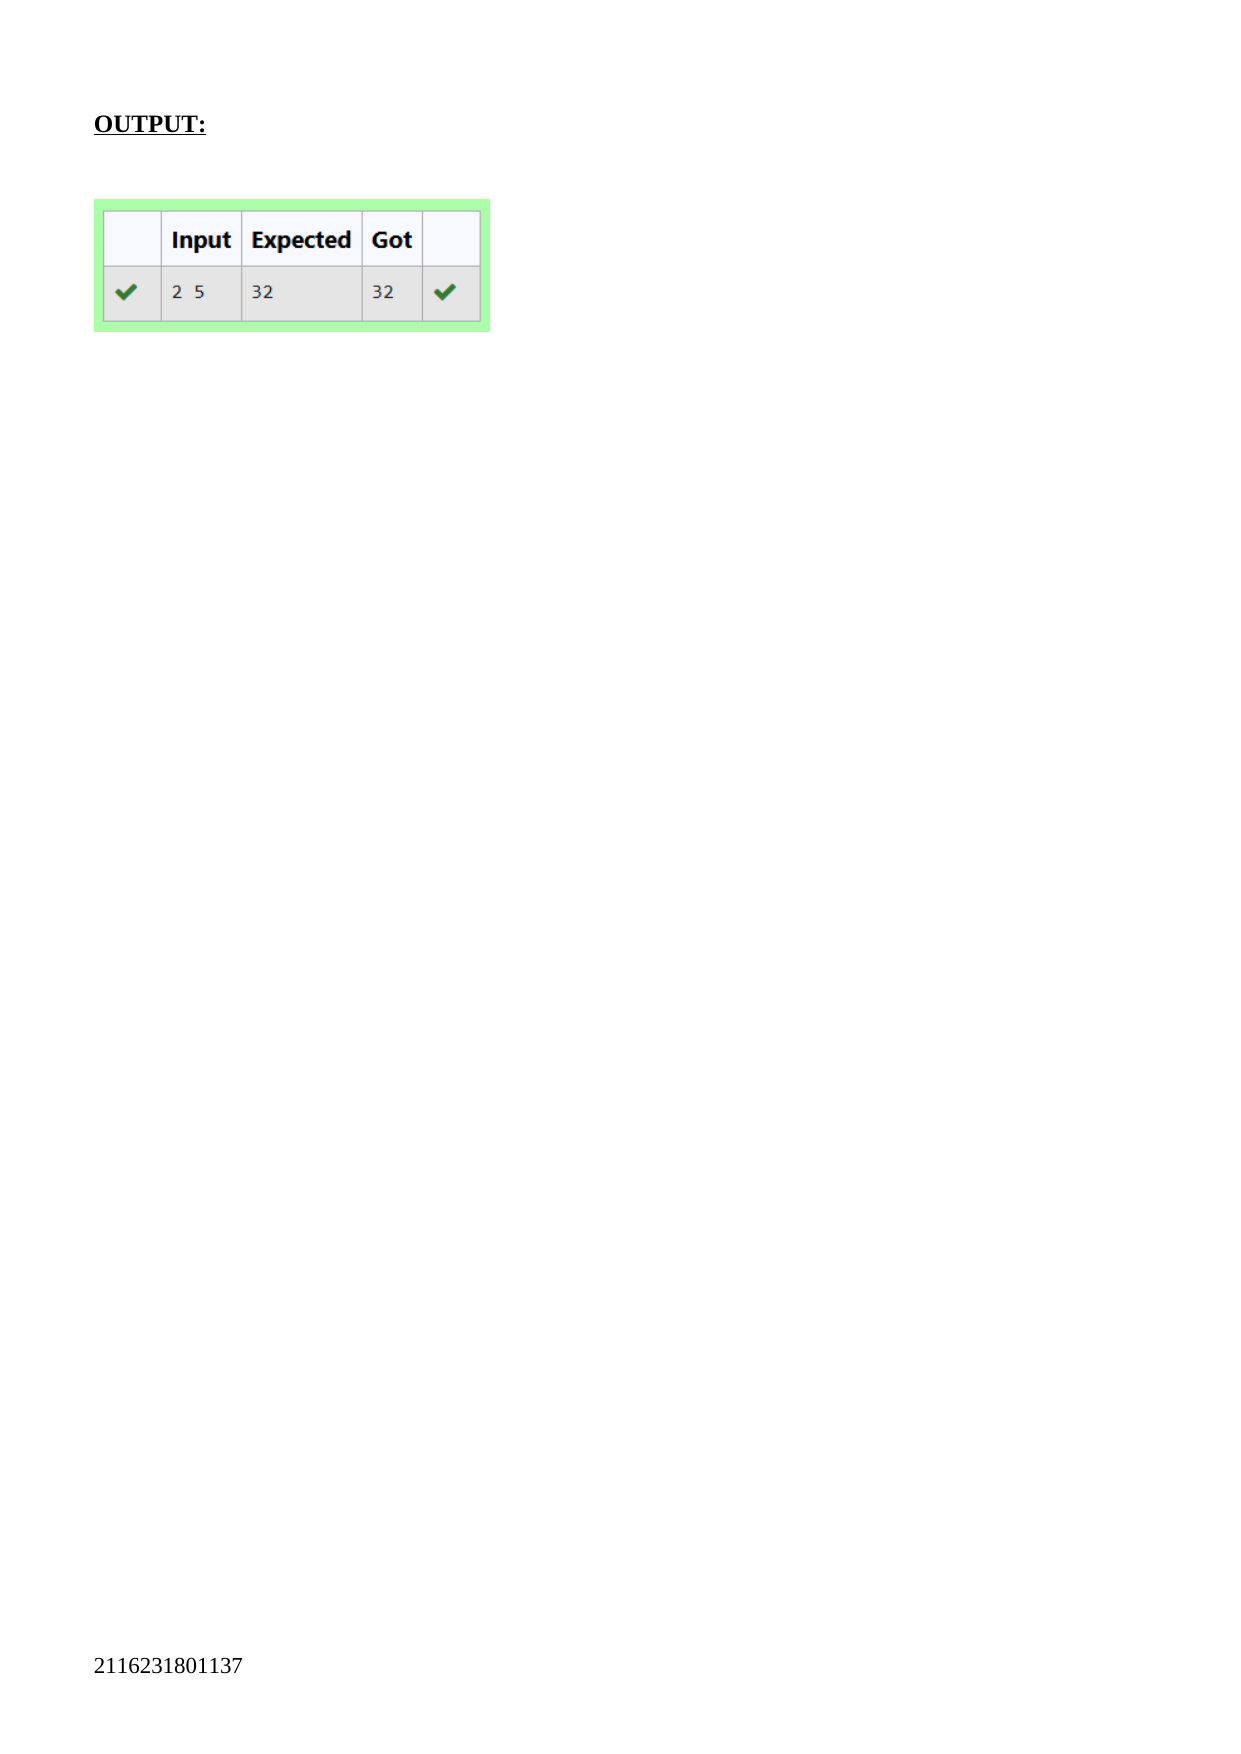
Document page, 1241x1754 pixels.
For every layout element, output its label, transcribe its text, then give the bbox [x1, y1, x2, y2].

picture [93, 198, 490, 332]
text OUTPUT: [94, 109, 1155, 137]
